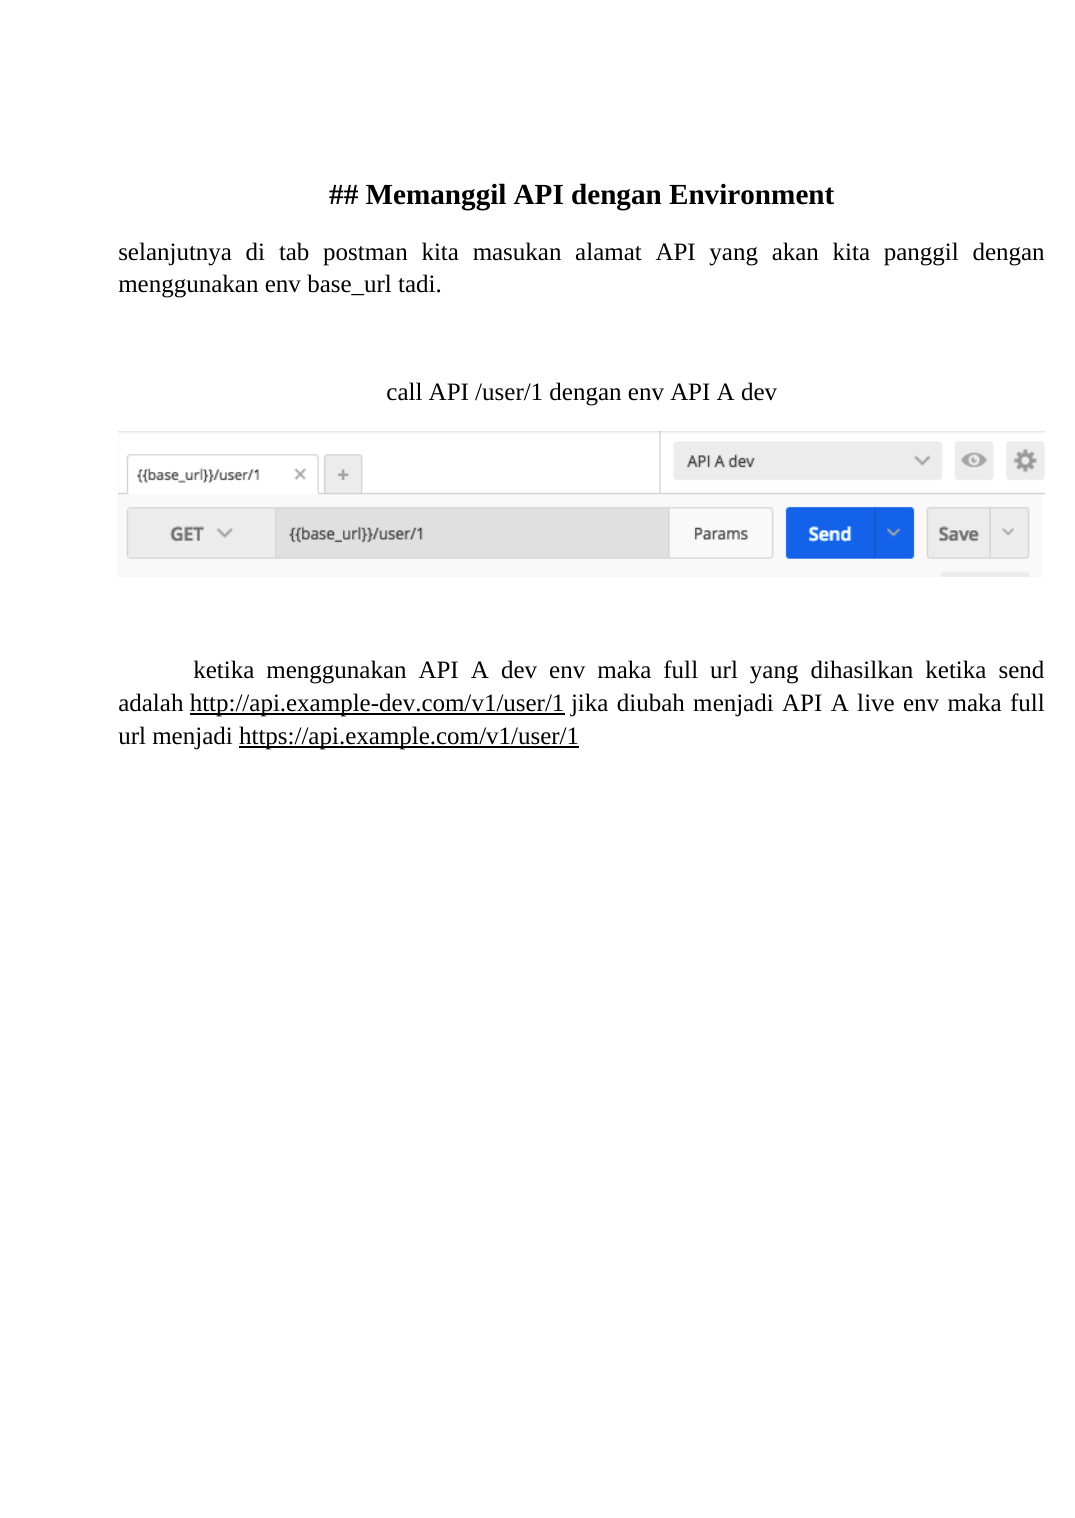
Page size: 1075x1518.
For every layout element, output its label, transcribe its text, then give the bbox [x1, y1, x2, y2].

text call API /user/1 dengan env API A dev [118, 377, 1045, 406]
picture [118, 431, 1046, 577]
text selanjutnya di tab postman kita masukan alamat API yang akan kita panggil dengan menggunakan env base_url tadi. [118, 237, 1045, 298]
text ## Memanggil API dengan Environment [118, 177, 1045, 211]
text ketika menggunakan API A dev env maka full url yang dihasilkan ketika send adalah http://api.example-dev.com/v1/user/1 jika diubah menjadi API A live env maka full url menjadi https://api.example.com/v1/user/1 [118, 655, 1045, 750]
